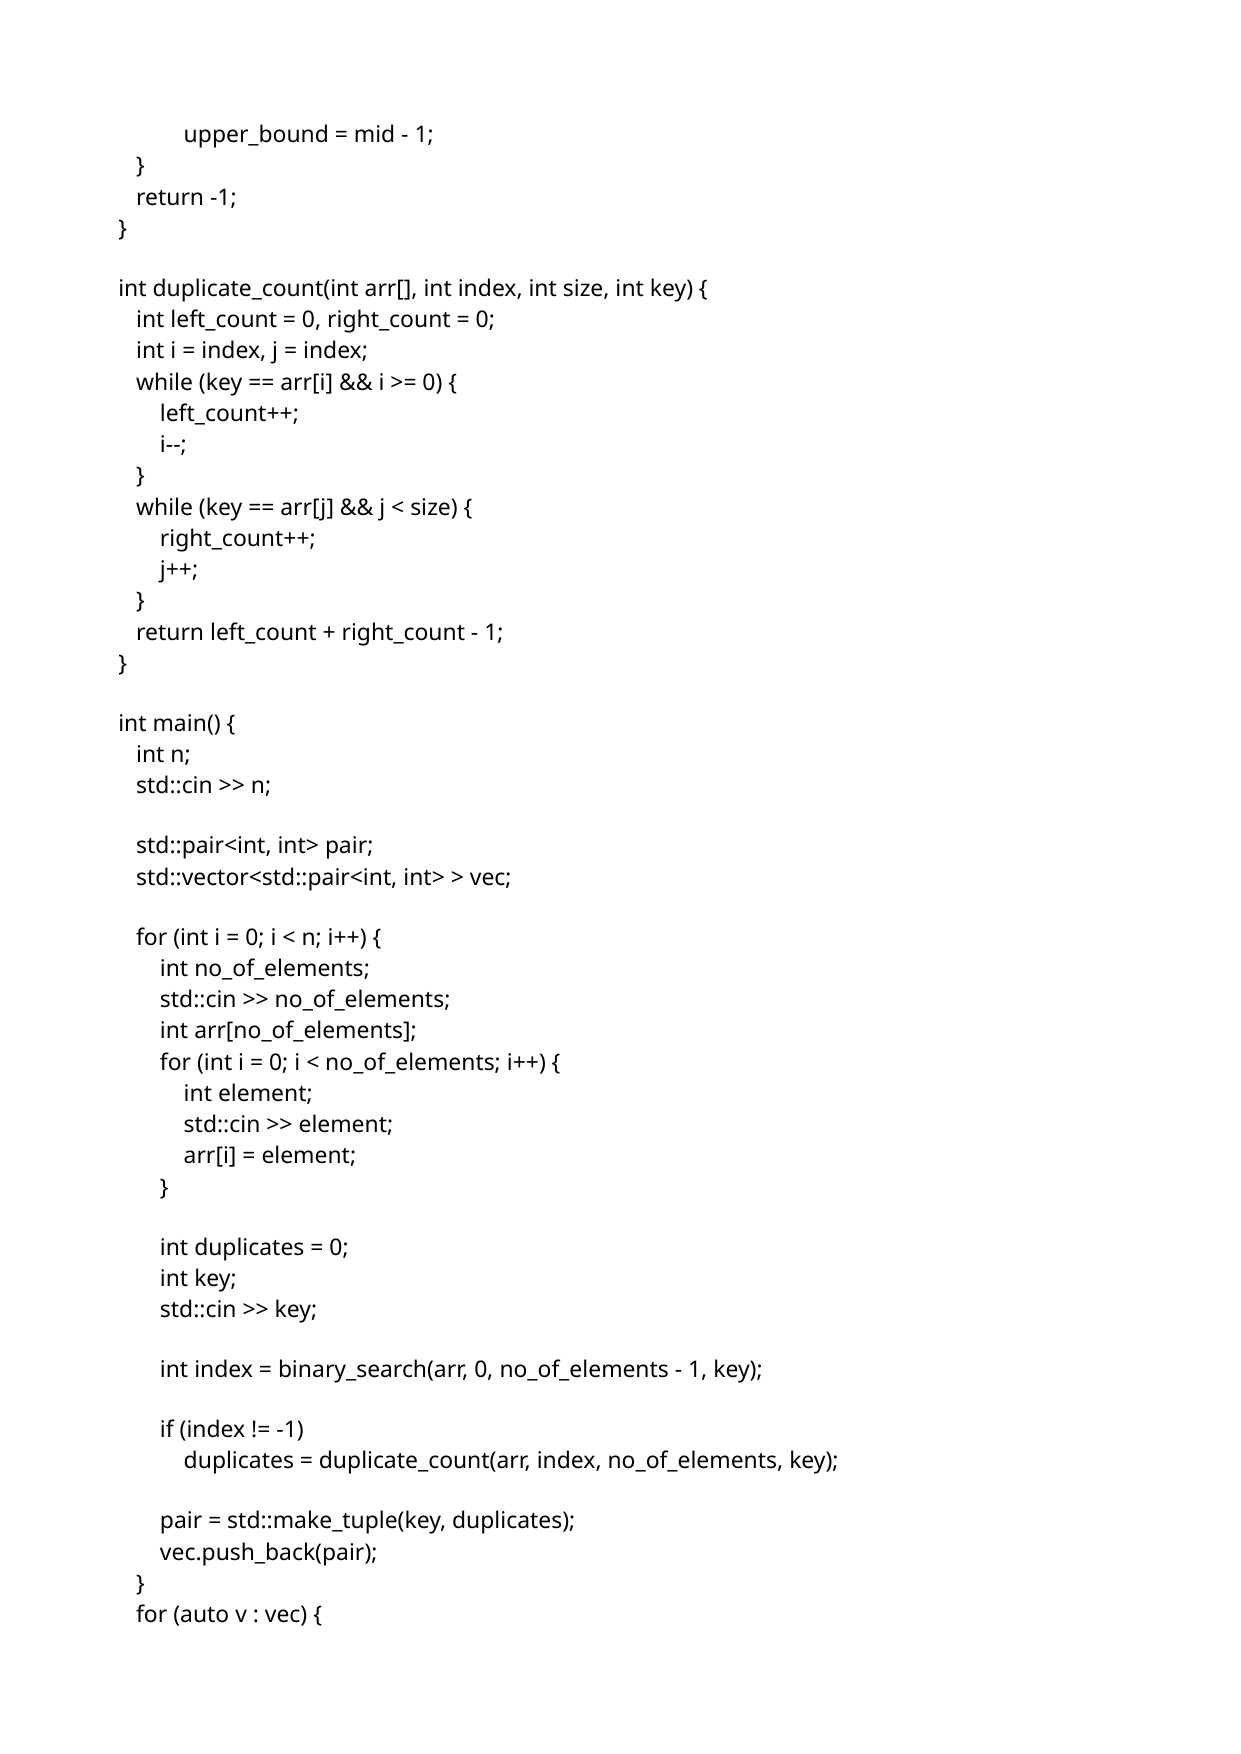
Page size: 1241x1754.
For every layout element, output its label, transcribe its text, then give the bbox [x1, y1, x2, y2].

text int key; [118, 1262, 1122, 1293]
text int duplicates = 0; [118, 1231, 1122, 1262]
text for (int i = 0; i < no_of_elements; i++) { [118, 1046, 1122, 1077]
text return left_count + right_count - 1; [118, 616, 1122, 647]
text int element; [118, 1077, 1122, 1108]
text return -1; [118, 181, 1122, 212]
text j++; [118, 553, 1122, 584]
text int main() { [118, 707, 1122, 738]
text } [118, 149, 1122, 181]
text int n; [118, 738, 1122, 769]
text if (index != -1) [118, 1413, 1122, 1444]
text } [118, 647, 1122, 678]
text std::vector<std::pair<int, int> > vec; [118, 861, 1122, 892]
text for (auto v : vec) { [118, 1598, 1122, 1629]
text } [118, 212, 1122, 243]
text vec.push_back(pair); [118, 1536, 1122, 1567]
text arr[i] = element; [118, 1139, 1122, 1171]
text } [118, 459, 1122, 491]
text std::cin >> n; [118, 769, 1122, 801]
text } [118, 584, 1122, 616]
text while (key == arr[i] && i >= 0) { [118, 366, 1122, 397]
text for (int i = 0; i < n; i++) { [118, 921, 1122, 952]
text while (key == arr[j] && j < size) { [118, 491, 1122, 522]
text int left_count = 0, right_count = 0; [118, 303, 1122, 334]
text } [118, 1171, 1122, 1202]
text left_count++; [118, 397, 1122, 428]
text right_count++; [118, 522, 1122, 553]
text std::cin >> element; [118, 1108, 1122, 1139]
text upper_bound = mid - 1; [118, 118, 1122, 149]
text duplicates = duplicate_count(arr, index, no_of_elements, key); [118, 1444, 1122, 1476]
text int i = index, j = index; [118, 334, 1122, 366]
text i--; [118, 428, 1122, 459]
text std::cin >> key; [118, 1293, 1122, 1324]
text int index = binary_search(arr, 0, no_of_elements - 1, key); [118, 1353, 1122, 1384]
text int no_of_elements; [118, 952, 1122, 983]
text std::pair<int, int> pair; [118, 829, 1122, 861]
text std::cin >> no_of_elements; [118, 983, 1122, 1014]
text int arr[no_of_elements]; [118, 1014, 1122, 1046]
text int duplicate_count(int arr[], int index, int size, int key) { [118, 272, 1122, 303]
text pair = std::make_tuple(key, duplicates); [118, 1504, 1122, 1536]
text } [118, 1567, 1122, 1598]
